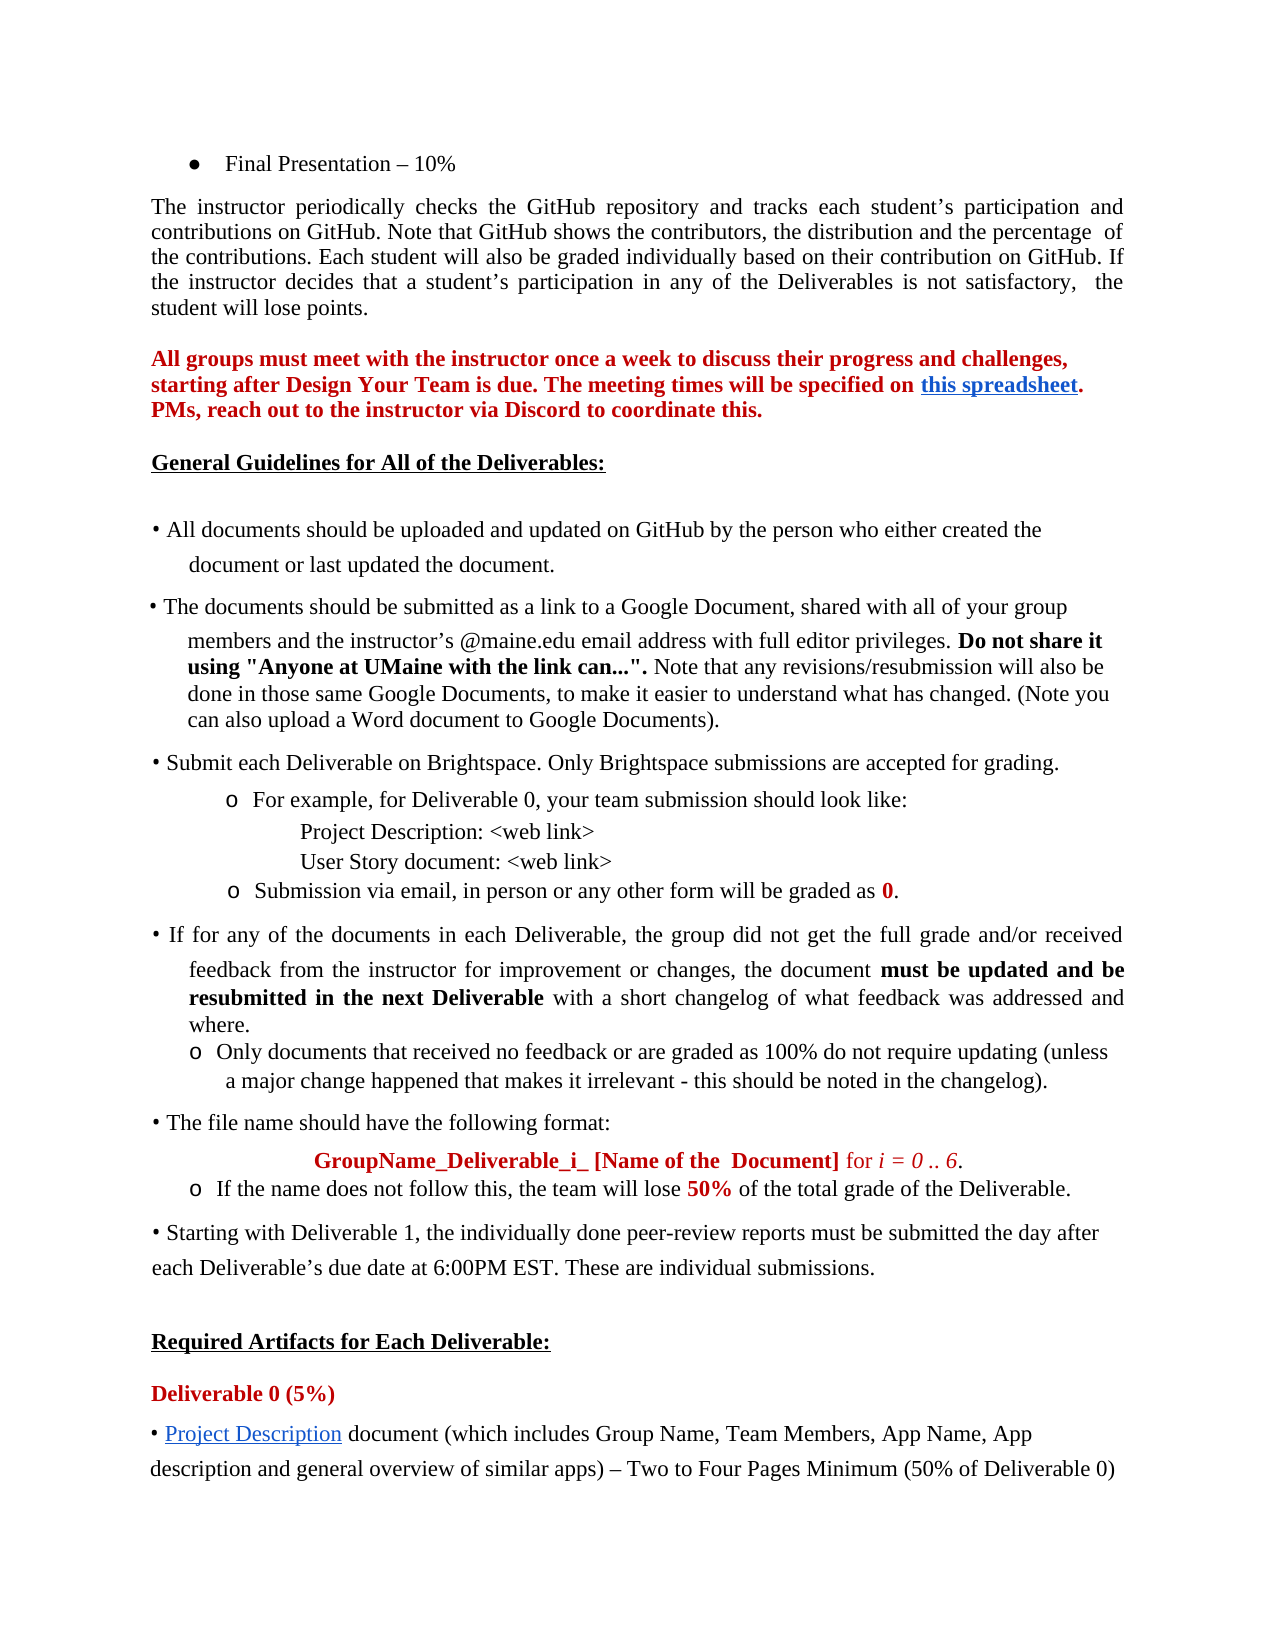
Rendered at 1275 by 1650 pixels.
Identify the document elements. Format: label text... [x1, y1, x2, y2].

text User Story document: <web link> [227, 848, 1125, 874]
text o Submission via email, in person or any other form will be graded as 0. [227, 878, 1125, 906]
text • Project Description document (which includes Group Name, Team Members, App Name, App description and general overview of similar apps) – Two to Four Pages Minimum (50% of Deliverable 0) [150, 1408, 1125, 1482]
text • The file name should have the following format: [152, 1097, 1125, 1144]
text Deliverable 0 (5%) [151, 1380, 1125, 1406]
text o For example, for Deliverable 0, your team submission should look like: [152, 786, 1125, 814]
text Required Artifacts for Each Deliverable: [151, 1328, 1125, 1354]
text The instructor periodically checks the GitHub repository and tracks each student’s participation and contributions on GitHub. Note that GitHub shows the contributors, the distribution and the percentage of the contributions. Each student will also be graded individually based on their contribution on GitHub. If the instructor decides that a student’s participation in any of the Deliverables is not satisfactory, the student will lose points. [151, 194, 1125, 320]
text • If for any of the documents in each Deliverable, the group did not get the full grade and/or received feedback from the instructor for improvement or changes, the document must be updated and be resubmitted in the next Deliverable with a short changelog of what feedback was addressed and where. [152, 909, 1125, 1037]
text General Guidelines for All of the Deliverables: [151, 449, 1125, 475]
text • The documents should be submitted as a link to a Google Document, shared with all of your group members and the instructor’s @maine.edu email address with full editor privileges. Do not share it using "Anyone at UMaine with the link can...". Note that any revisions/resubmission will also be done in those same Google Documents, to make it easier to understand what has changed. (Note you can also upload a Word document to Google Documents). [148, 580, 1125, 732]
text Project Description: <web link> [227, 818, 1125, 844]
list Final Presentation – 10% [187, 150, 1125, 176]
text All groups must meet with the instructor once a week to discuss their progress and challenges, starting after Design Your Team is due. The meeting times will be specified on this spreadsheet. PMs, reach out to the instructor via Discord to coordinate this. [151, 347, 1125, 422]
text • Starting with Deliverable 1, the individually done peer-review reports must be submitted the day after each Deliverable’s due date at 6:00PM EST. These are individual submissions. [152, 1206, 1125, 1281]
text • All documents should be uploaded and updated on GitHub by the person who either created the document or last updated the document. [152, 503, 1124, 577]
text o If the name does not follow this, the team will lose 50% of the total grade of the Deliverable. [152, 1175, 1125, 1203]
text o Only documents that received no feedback or are graded as 100% do not require updating (unless a major change happened that makes it irrelevant - this should be noted in the changelog). [189, 1038, 1125, 1093]
text GroupName_Deliverable_i_ [Name of the Document] for i = 0 .. 6. [152, 1147, 1125, 1173]
text • Submit each Deliverable on Brightspace. Only Brightspace submissions are accepted for grading. [152, 736, 1125, 783]
